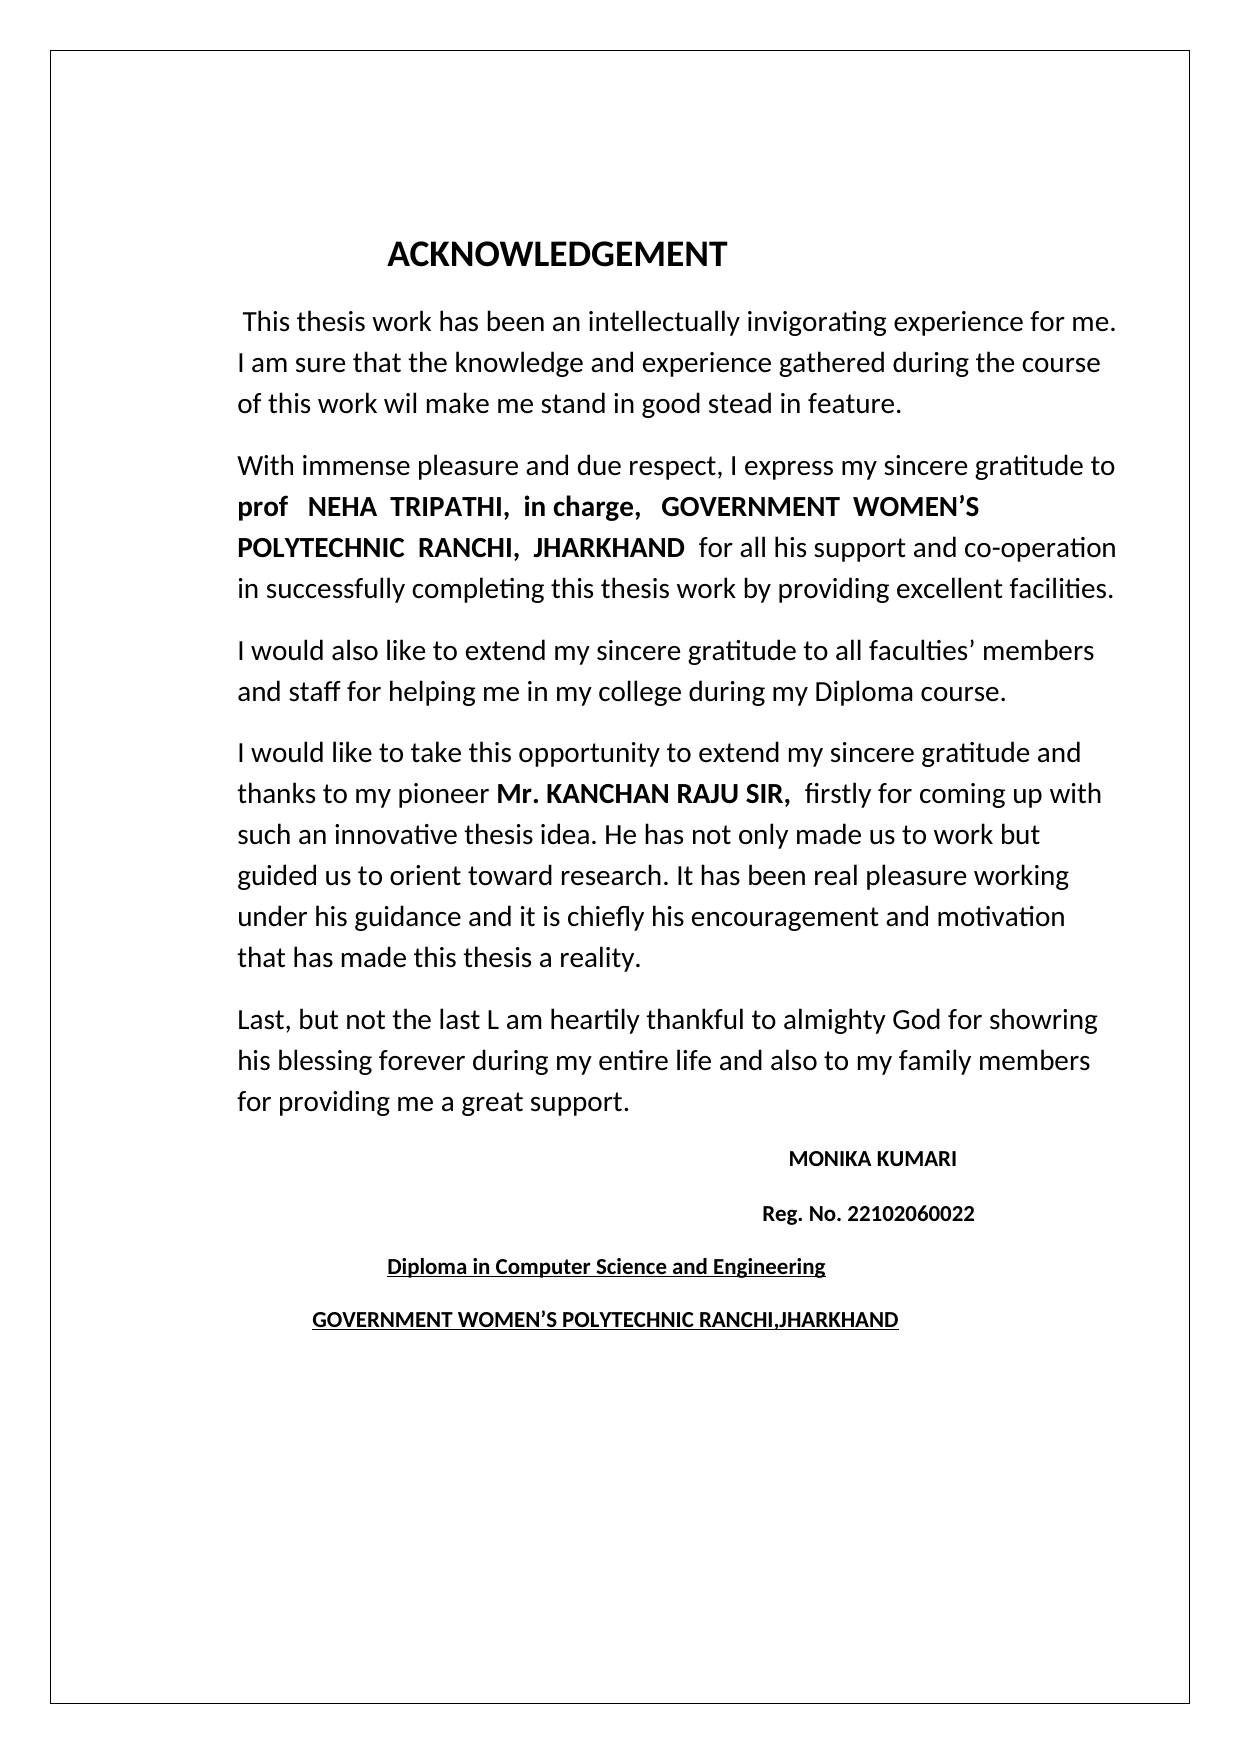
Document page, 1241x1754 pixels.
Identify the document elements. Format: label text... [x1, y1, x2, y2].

text I would also like to extend my sincere gratitude to all faculties’ members and staff for helping me in my college during my Diploma course. [237, 632, 1122, 708]
text Diploma in Computer Science and Engineering [312, 1252, 1122, 1280]
text ACKNOWLEDGEMENT [312, 230, 1122, 276]
text MONIKA KUMARI [237, 1144, 1122, 1173]
text I would like to take this opportunity to extend my sincere gratitude and thanks to my pioneer Mr. KANCHAN RAJU SIR, firstly for coming up with such an innovative thesis idea. He has not only made us to work but guided us to orient toward research. It has been real pleasure working under his guidance and it is chiefly his encouragement and motivation that has made this thesis a reality. [237, 734, 1122, 975]
text Last, but not the last L am heartily thankful to almighty God for showring his blessing forever during my entire life and also to my family members for providing me a great support. [237, 1001, 1122, 1118]
text GOVERNMENT WOMEN’S POLYTECHNIC RANCHI,JHARKHAND [237, 1305, 1122, 1333]
text With immense pleasure and due respect, I express my sincere gratitude to prof NEHA TRIPATHI, in charge, GOVERNMENT WOMEN’S POLYTECHNIC RANCHI, JHARKHAND for all his support and co-operation in successfully completing this thesis work by providing excellent facilities. [237, 447, 1122, 606]
text Reg. No. 22102060022 [237, 1199, 1122, 1227]
text This thesis work has been an intellectually invigorating experience for me. I am sure that the knowledge and experience gathered during the course of this work wil make me stand in good stead in feature. [237, 303, 1122, 421]
